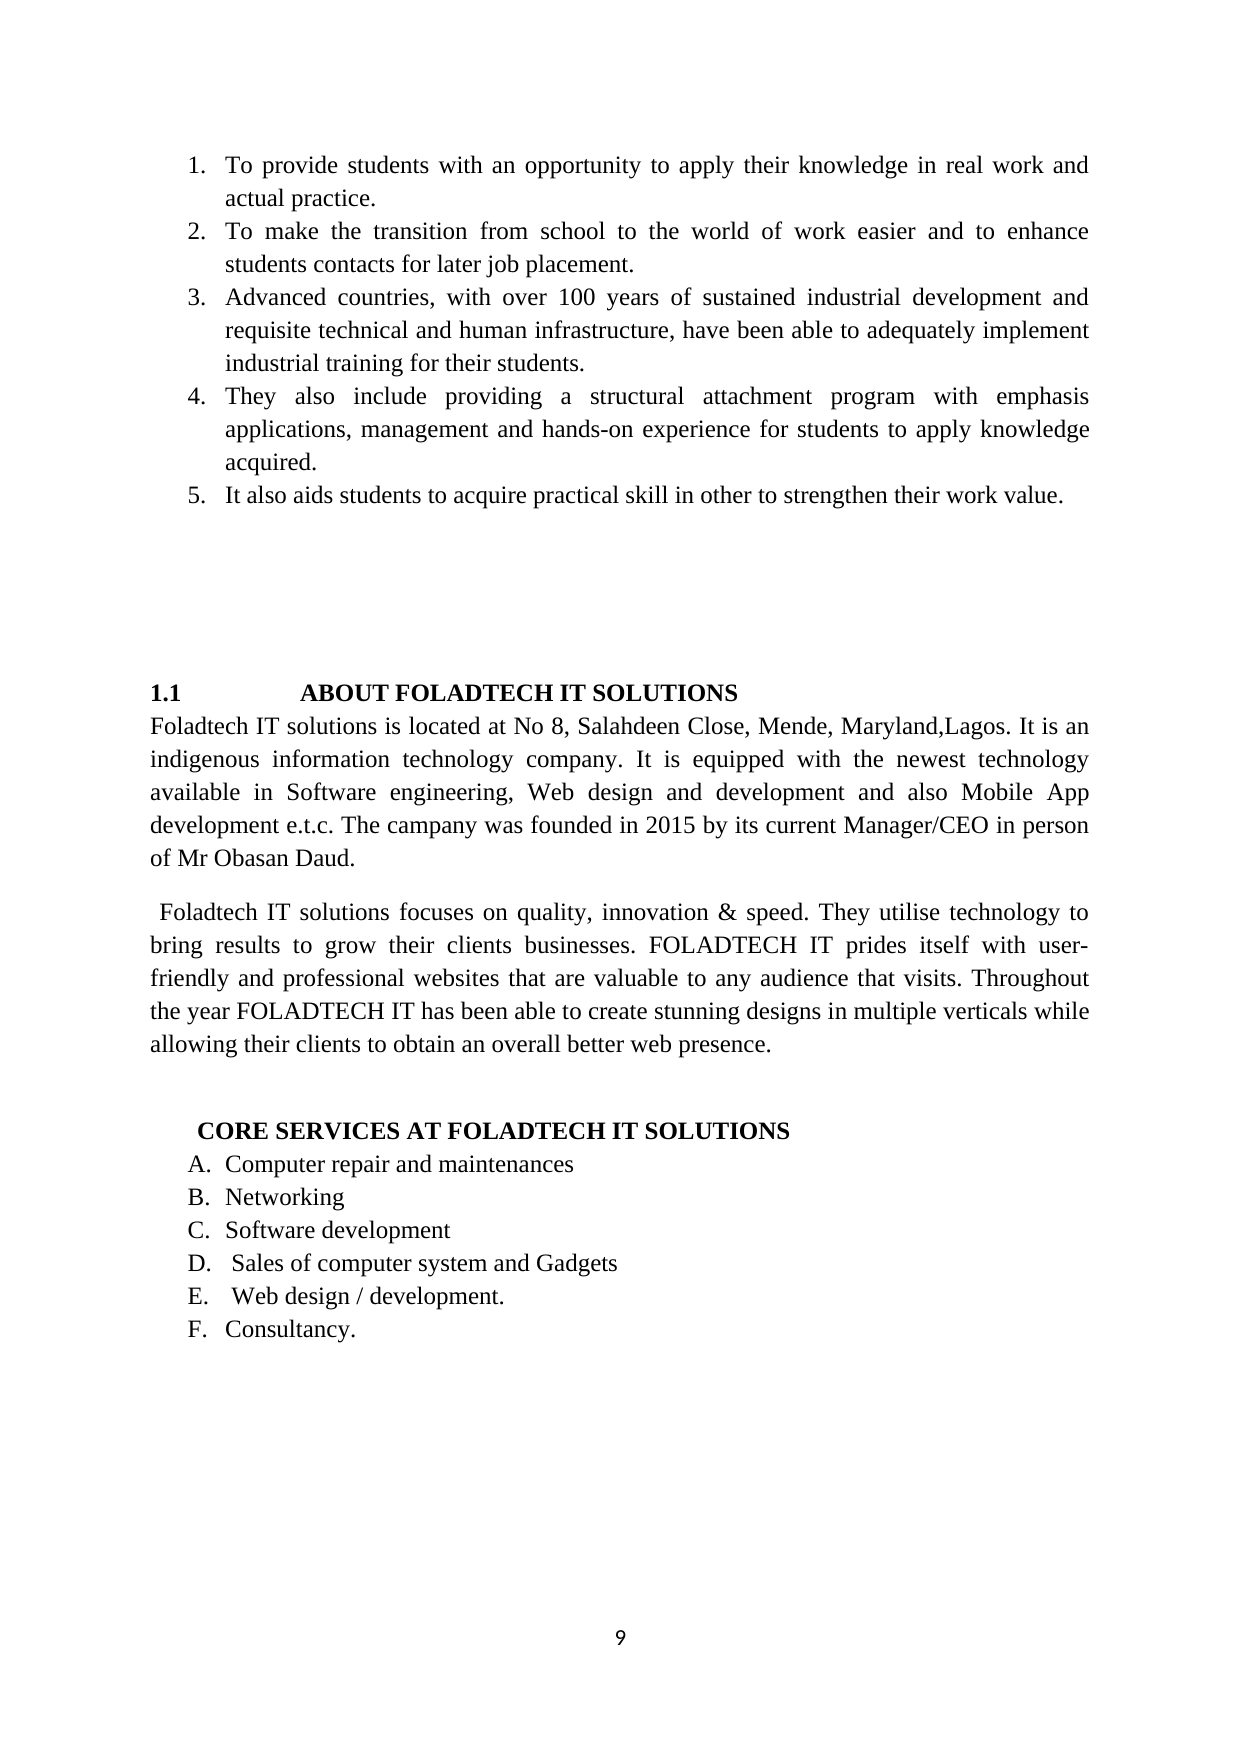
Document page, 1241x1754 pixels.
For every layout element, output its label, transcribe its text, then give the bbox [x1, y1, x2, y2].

list Computer repair and maintenances [187, 1149, 1090, 1178]
list To make the transition from school to the world of work easier and to enhance students contacts for later job placement. [187, 216, 1090, 278]
list Software development [187, 1215, 1090, 1244]
list They also include providing a structural attachment program with emphasis applications, management and hands-on experience for students to apply knowledge acquired. [187, 381, 1090, 476]
text CORE SERVICES AT FOLADTECH IT SOLUTIONS [197, 1116, 1090, 1145]
list To provide students with an opportunity to apply their knowledge in real work and actual practice. [187, 150, 1090, 212]
list Web design / development. [187, 1281, 1090, 1310]
list Consultancy. [187, 1314, 1090, 1343]
list Advanced countries, with over 100 years of sustained industrial development and requisite technical and human infrastructure, have been able to adequately implement industrial training for their students. [187, 282, 1090, 377]
list It also aids students to acquire practical skill in other to strengthen their work value. [187, 480, 1090, 509]
text Foladtech IT solutions focuses on quality, innovation & speed. They utilise technology to bring results to grow their clients businesses. FOLADTECH IT prides itself with user-friendly and professional websites that are valuable to any audience that visits. Throughout the year FOLADTECH IT has been able to create stunning designs in multiple verticals while allowing their clients to obtain an overall better web presence. [150, 897, 1090, 1058]
list Sales of computer system and Gadgets [187, 1248, 1090, 1277]
text Foladtech IT solutions is located at No 8, Salahdeen Close, Mende, Maryland,Lagos. It is an indigenous information technology company. It is equipped with the newest technology available in Software engineering, Web design and development and also Mobile App development e.t.c. The campany was founded in 2015 by its current Manager/CEO in person of Mr Obasan Daud. [150, 711, 1090, 872]
text 1.1 ABOUT FOLADTECH IT SOLUTIONS [150, 678, 1090, 707]
list Networking [187, 1182, 1090, 1211]
